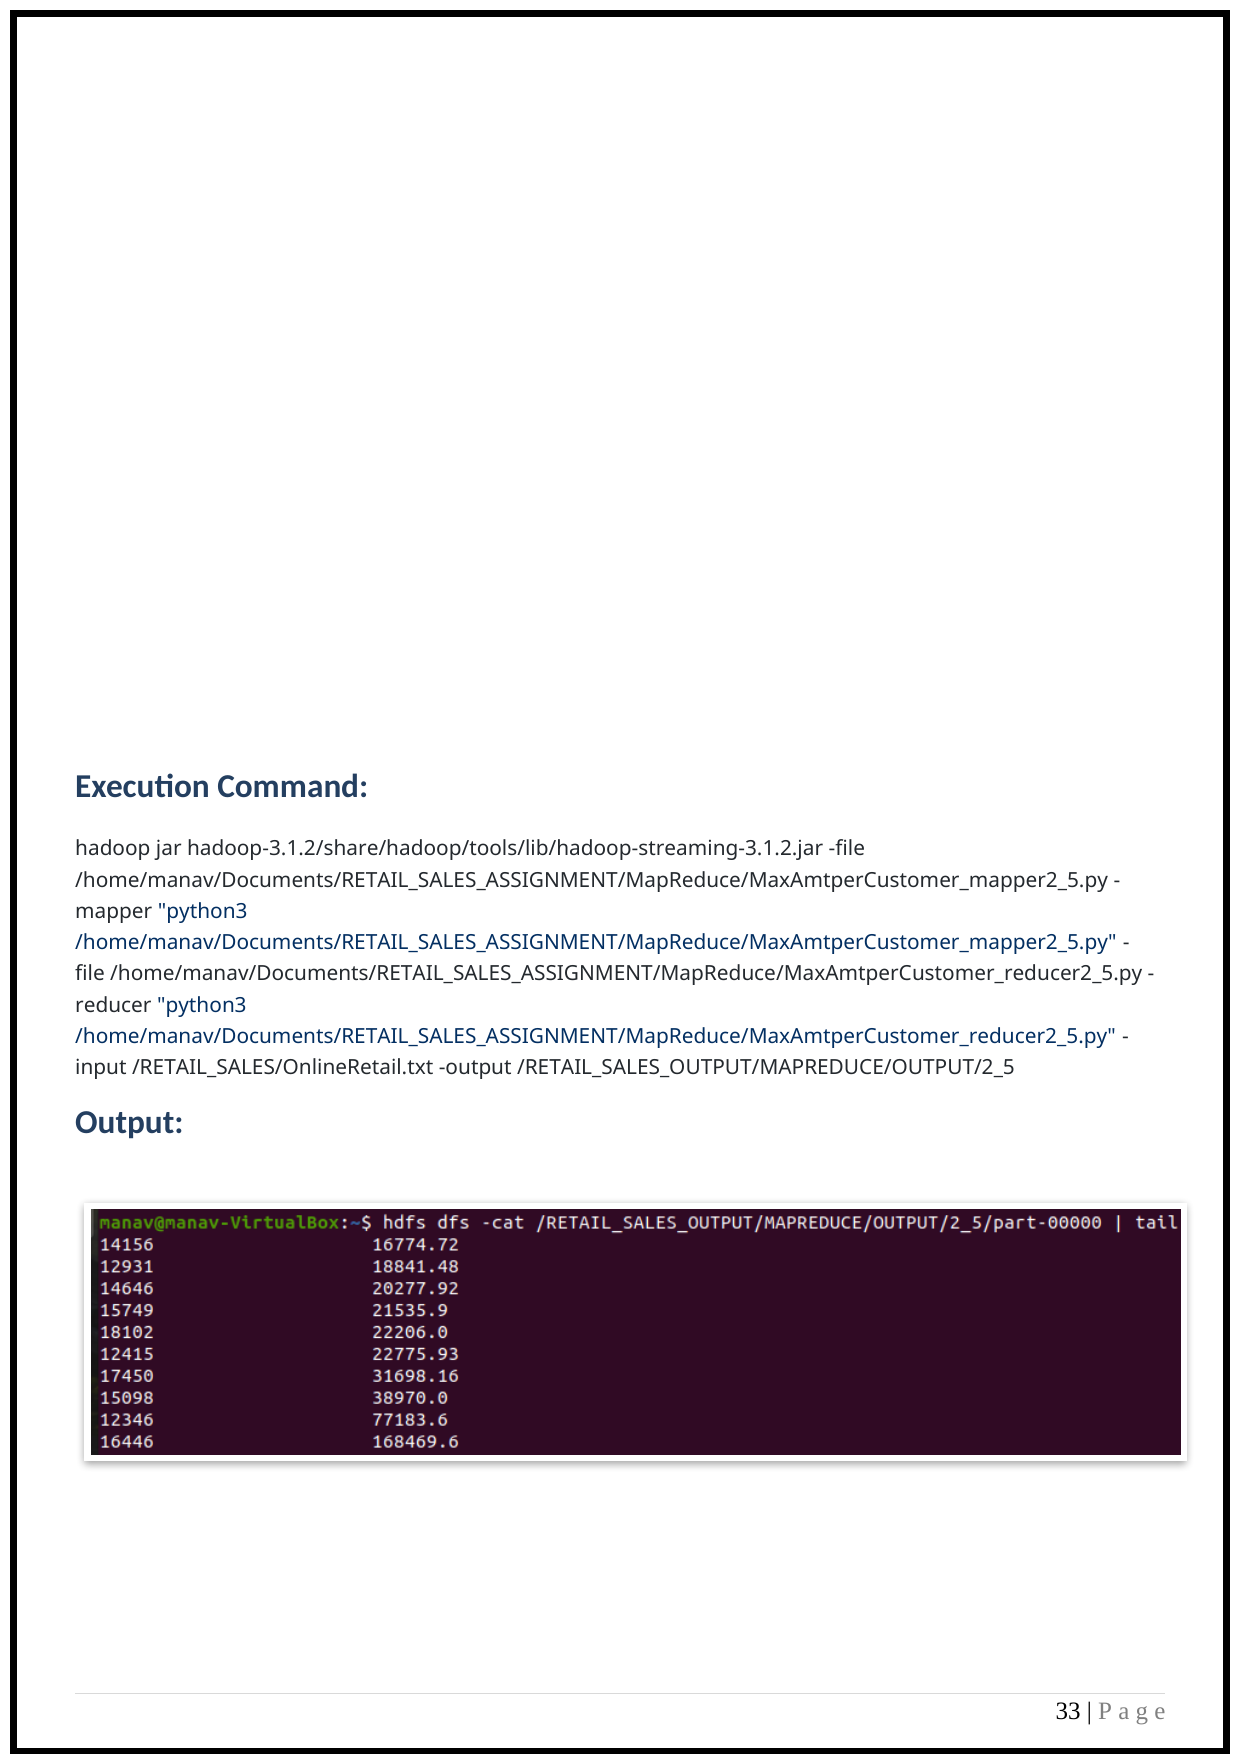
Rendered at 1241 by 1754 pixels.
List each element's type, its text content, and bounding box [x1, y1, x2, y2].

picture [91, 1209, 1181, 1455]
subtitle Execution Command: [75, 765, 1165, 806]
text hadoop jar hadoop-3.1.2/share/hadoop/tools/lib/hadoop-streaming-3.1.2.jar -file /home/manav/Documents/RETAIL_SALES_ASSIGNMENT/MapReduce/MaxAmtperCustomer_mapper2_5.py -mapper "python3 /home/manav/Documents/RETAIL_SALES_ASSIGNMENT/MapReduce/MaxAmtperCustomer_mapper2_5.py" -file /home/manav/Documents/RETAIL_SALES_ASSIGNMENT/MapReduce/MaxAmtperCustomer_reducer2_5.py -reducer "python3 /home/manav/Documents/RETAIL_SALES_ASSIGNMENT/MapReduce/MaxAmtperCustomer_reducer2_5.py" -input /RETAIL_SALES/OnlineRetail.txt -output /RETAIL_SALES_OUTPUT/MAPREDUCE/OUTPUT/2_5 [75, 831, 1165, 1081]
subtitle Output: [75, 1102, 1165, 1142]
